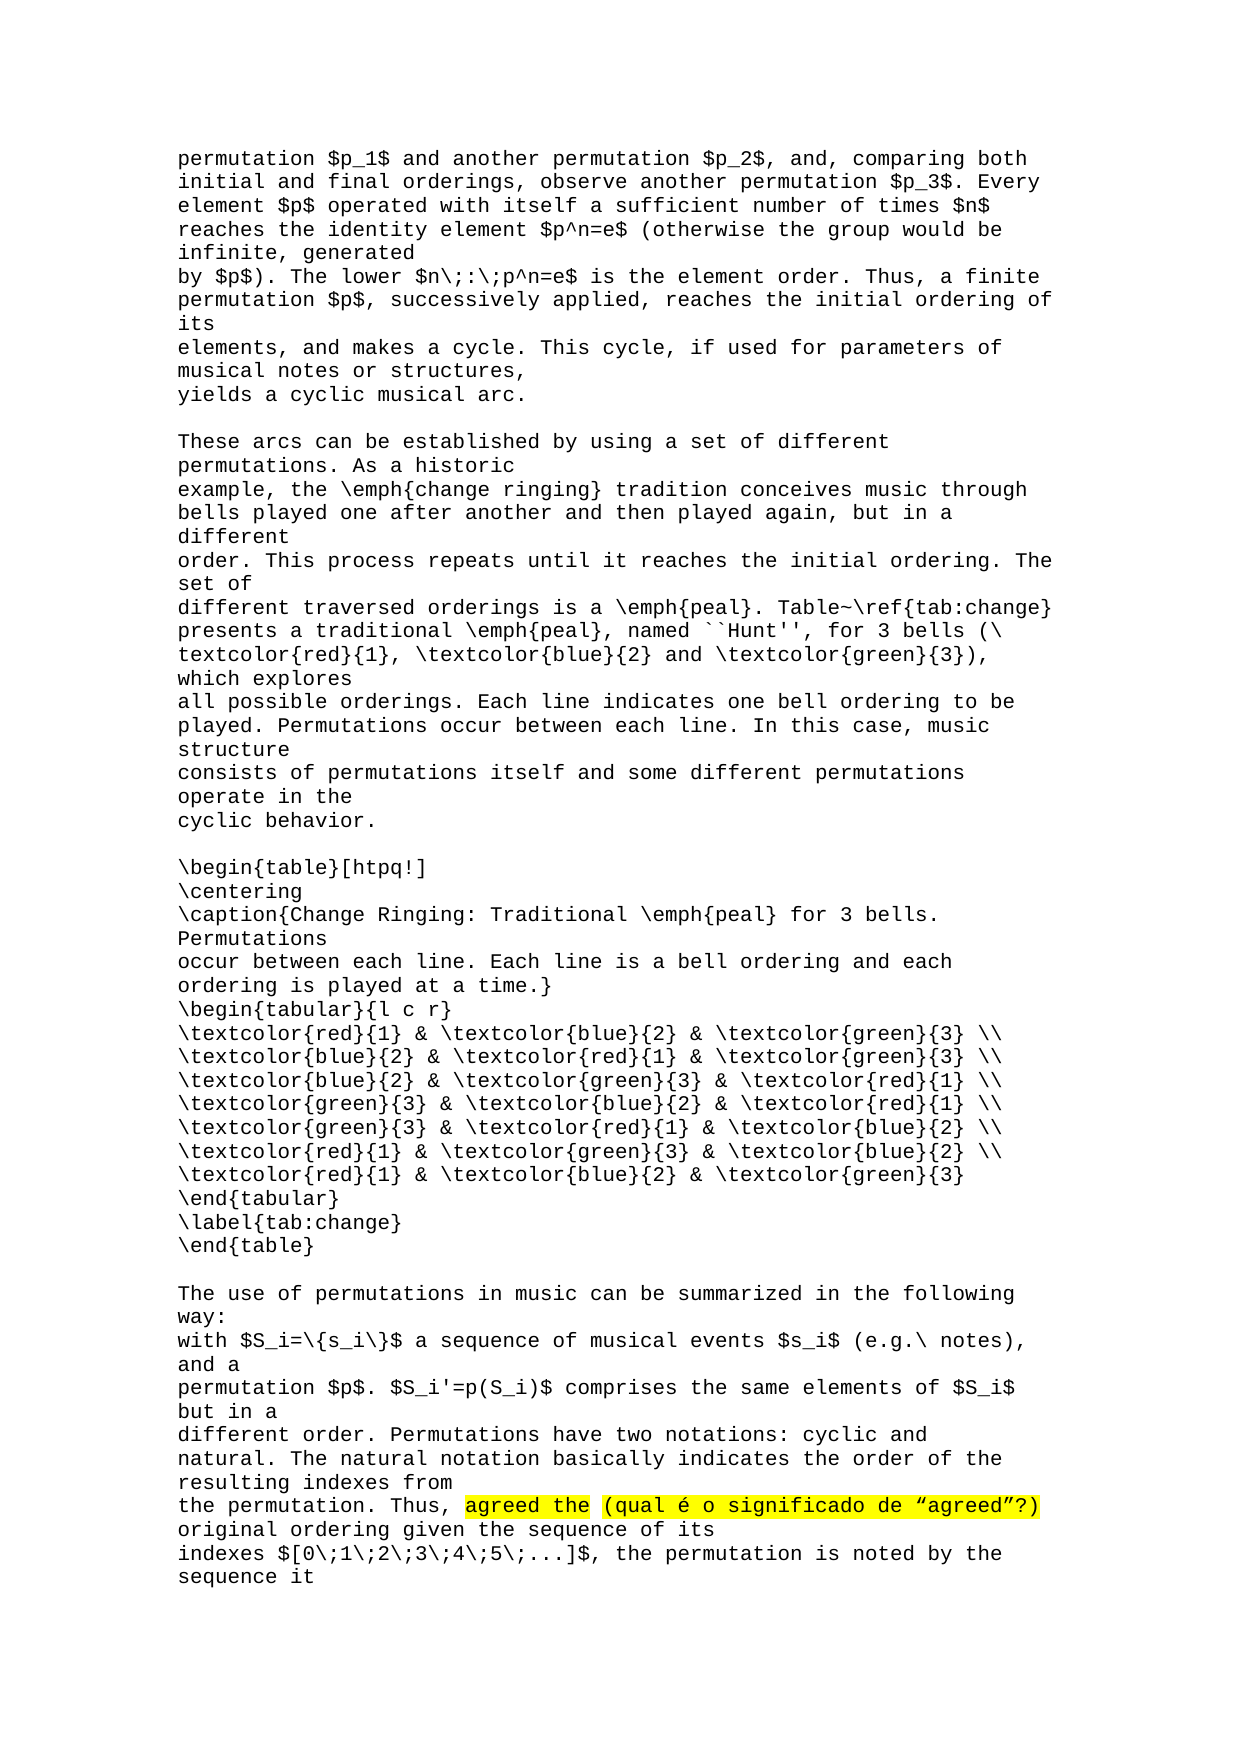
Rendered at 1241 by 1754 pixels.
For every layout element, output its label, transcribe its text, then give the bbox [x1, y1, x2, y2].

text different order. Permutations have two notations: cyclic and [177, 1424, 1063, 1448]
text bells played one after another and then played again, but in a different [177, 502, 1063, 549]
text indexes $[0\;1\;2\;3\;4\;5\;...]$, the permutation is noted by the sequence it [177, 1543, 1063, 1590]
text cyclic behavior. [177, 810, 1063, 833]
text \textcolor{green}{3} & \textcolor{red}{1} & \textcolor{blue}{2} \\ [177, 1117, 1063, 1141]
text natural. The natural notation basically indicates the order of the resulting indexes from [177, 1448, 1063, 1495]
text consists of permutations itself and some different permutations operate in the [177, 762, 1063, 810]
text order. This process repeats until it reaches the initial ordering. The set of [177, 549, 1063, 597]
text These arcs can be established by using a set of different permutations. As a historic [177, 431, 1063, 479]
text permutation $p$, successively applied, reaches the initial ordering of its [177, 289, 1063, 337]
text \textcolor{red}{1} & \textcolor{green}{3} & \textcolor{blue}{2} \\ [177, 1141, 1063, 1164]
text all possible orderings. Each line indicates one bell ordering to be [177, 691, 1063, 715]
text \end{table} [177, 1235, 1063, 1259]
text presents a traditional \emph{peal}, named ``Hunt'', for 3 bells (\textcolor{red}{1}, \textcolor{blue}{2} and \textcolor{green}{3}), which explores [177, 621, 1063, 691]
text \end{tabular} [177, 1188, 1063, 1212]
text played. Permutations occur between each line. In this case, music structure [177, 715, 1063, 762]
text example, the \emph{change ringing} tradition conceives music through [177, 479, 1063, 502]
text permutation $p_1$ and another permutation $p_2$, and, comparing both initial and final orderings, observe another permutation $p_3$. Every element $p$ operated with itself a sufficient number of times $n$ reaches the identity element $p^n=e$ (otherwise the group would be infinite, generated [177, 148, 1063, 266]
text \textcolor{red}{1} & \textcolor{blue}{2} & \textcolor{green}{3} [177, 1164, 1063, 1188]
text by $p$). The lower $n\;:\;p^n=e$ is the element order. Thus, a finite [177, 266, 1063, 289]
text \textcolor{green}{3} & \textcolor{blue}{2} & \textcolor{red}{1} \\ [177, 1093, 1063, 1117]
text \label{tab:change} [177, 1212, 1063, 1235]
text permutation $p$. $S_i'=p(S_i)$ comprises the same elements of $S_i$ but in a [177, 1377, 1063, 1424]
text The use of permutations in music can be summarized in the following way: [177, 1283, 1063, 1330]
text \textcolor{red}{1} & \textcolor{blue}{2} & \textcolor{green}{3} \\ [177, 1022, 1063, 1046]
text elements, and makes a cycle. This cycle, if used for parameters of musical notes or structures, [177, 337, 1063, 384]
text \centering [177, 881, 1063, 904]
text the permutation. Thus, agreed the (qual é o significado de “agreed”?) original ordering given the sequence of its [177, 1495, 1063, 1543]
text yields a cyclic musical arc. [177, 384, 1063, 408]
text \textcolor{blue}{2} & \textcolor{red}{1} & \textcolor{green}{3} \\ [177, 1046, 1063, 1070]
text \begin{tabular}{l c r} [177, 999, 1063, 1022]
text with $S_i=\{s_i\}$ a sequence of musical events $s_i$ (e.g.\ notes), and a [177, 1330, 1063, 1377]
text occur between each line. Each line is a bell ordering and each ordering is played at a time.} [177, 952, 1063, 999]
text \begin{table}[htpq!] [177, 857, 1063, 881]
text \caption{Change Ringing: Traditional \emph{peal} for 3 bells. Permutations [177, 904, 1063, 952]
text \textcolor{blue}{2} & \textcolor{green}{3} & \textcolor{red}{1} \\ [177, 1070, 1063, 1093]
text different traversed orderings is a \emph{peal}. Table~\ref{tab:change} [177, 597, 1063, 621]
